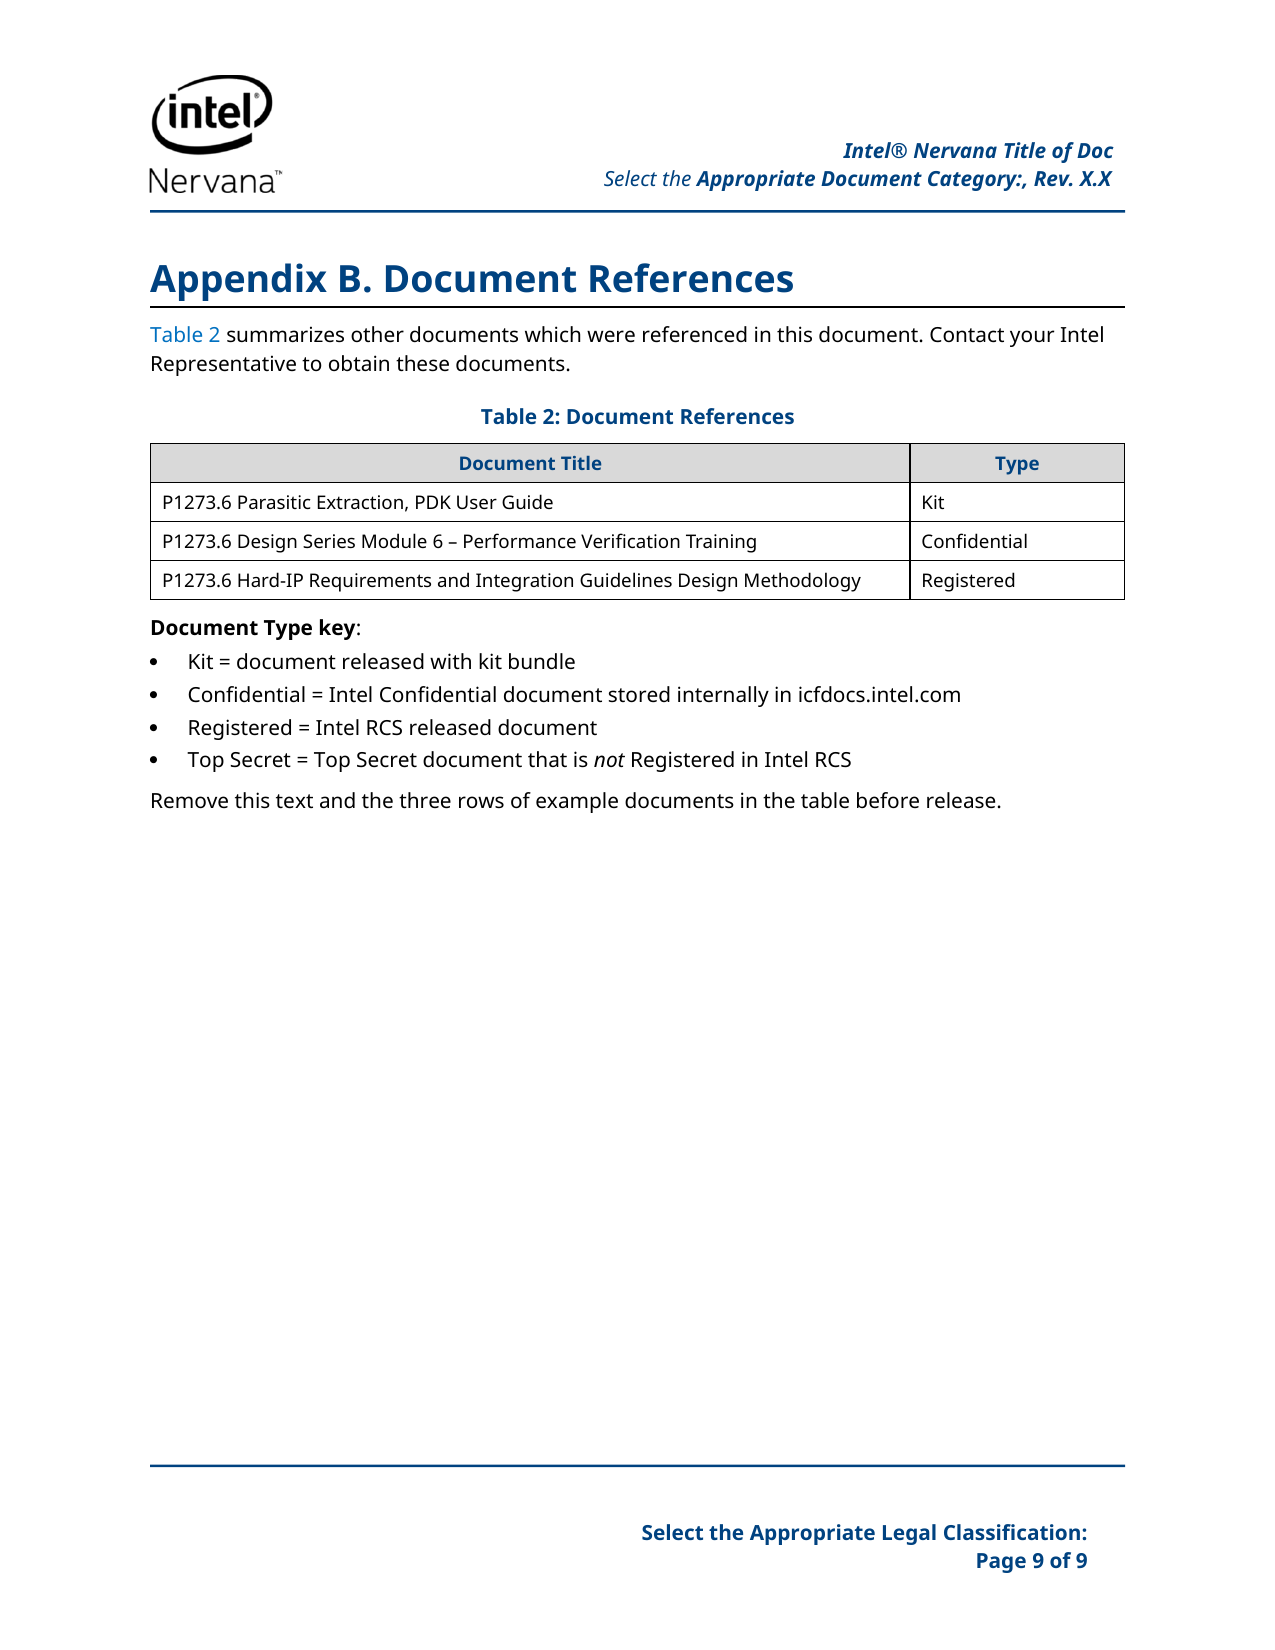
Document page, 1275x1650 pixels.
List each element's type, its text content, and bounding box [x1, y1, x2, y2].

table_cell Confidential [911, 522, 1124, 560]
table_cell Kit [911, 483, 1124, 521]
table_cell P1273.6 Design Series Module 6 – Performance Verification Training [151, 522, 909, 560]
table_cell P1273.6 Hard-IP Requirements and Integration Guidelines Design Methodology [151, 561, 909, 599]
list Table 2 summarizes other documents which were referenced in this document. Contact your Intel Representative to obtain these documents. [150, 320, 1125, 377]
table_cell P1273.6 Parasitic Extraction, PDK User Guide [151, 483, 909, 521]
table_cell Registered [911, 561, 1124, 599]
list Remove this text and the three rows of example documents in the table before release. [150, 786, 1125, 815]
table_header Document Title [151, 444, 909, 482]
list Confidential = Intel Confidential document stored internally in icfdocs.intel.com [150, 680, 1125, 708]
list Document Type key: [150, 613, 1125, 641]
text Document References [150, 252, 1125, 306]
table_header Type [911, 444, 1124, 482]
list Registered = Intel RCS released document [150, 713, 1125, 741]
picture [149, 75, 283, 193]
list Top Secret = Top Secret document that is not Registered in Intel RCS [150, 745, 1125, 774]
list Kit = document released with kit bundle [150, 647, 1125, 676]
